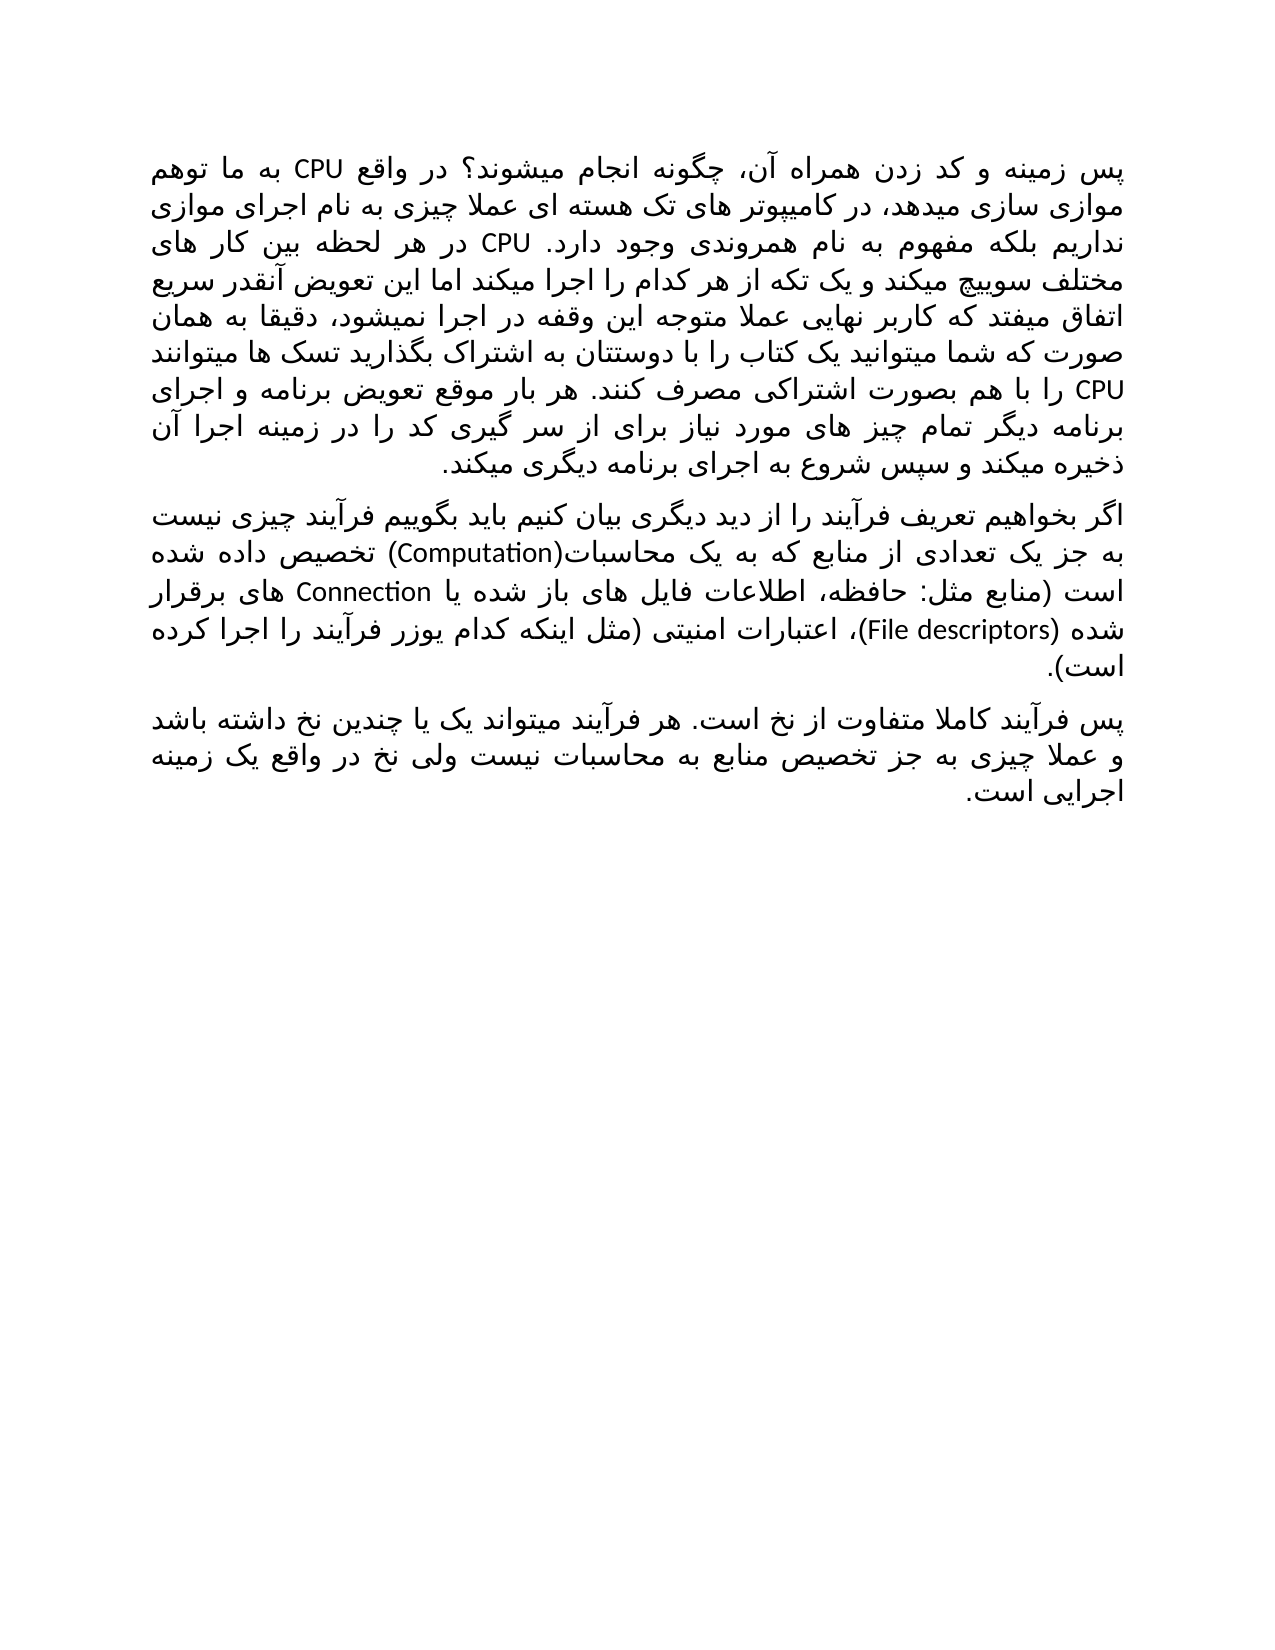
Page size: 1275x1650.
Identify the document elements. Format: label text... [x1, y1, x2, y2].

text اگر بخواهیم تعریف فرآیند را از دید دیگری بیان کنیم باید بگوییم فرآیند چیزی نیست به جز یک تعدادی از منابع که به یک محاسبات(Computation) تخصیص داده شده است (منابع مثل: حافظه، اطلاعات فایل های باز شده یا Connection های برقرار شده (File descriptors)، اعتبارات امنیتی (مثل اینکه کدام یوزر فرآیند را اجرا کرده است). [150, 498, 1125, 683]
text پس فرآیند کاملا متفاوت از نخ است. هر فرآیند میتواند یک یا چندین نخ داشته باشد و عملا چیزی به جز تخصیص منابع به محاسبات نیست ولی نخ در واقع یک زمینه اجرایی است. [150, 702, 1125, 808]
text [150, 150, 1125, 479]
